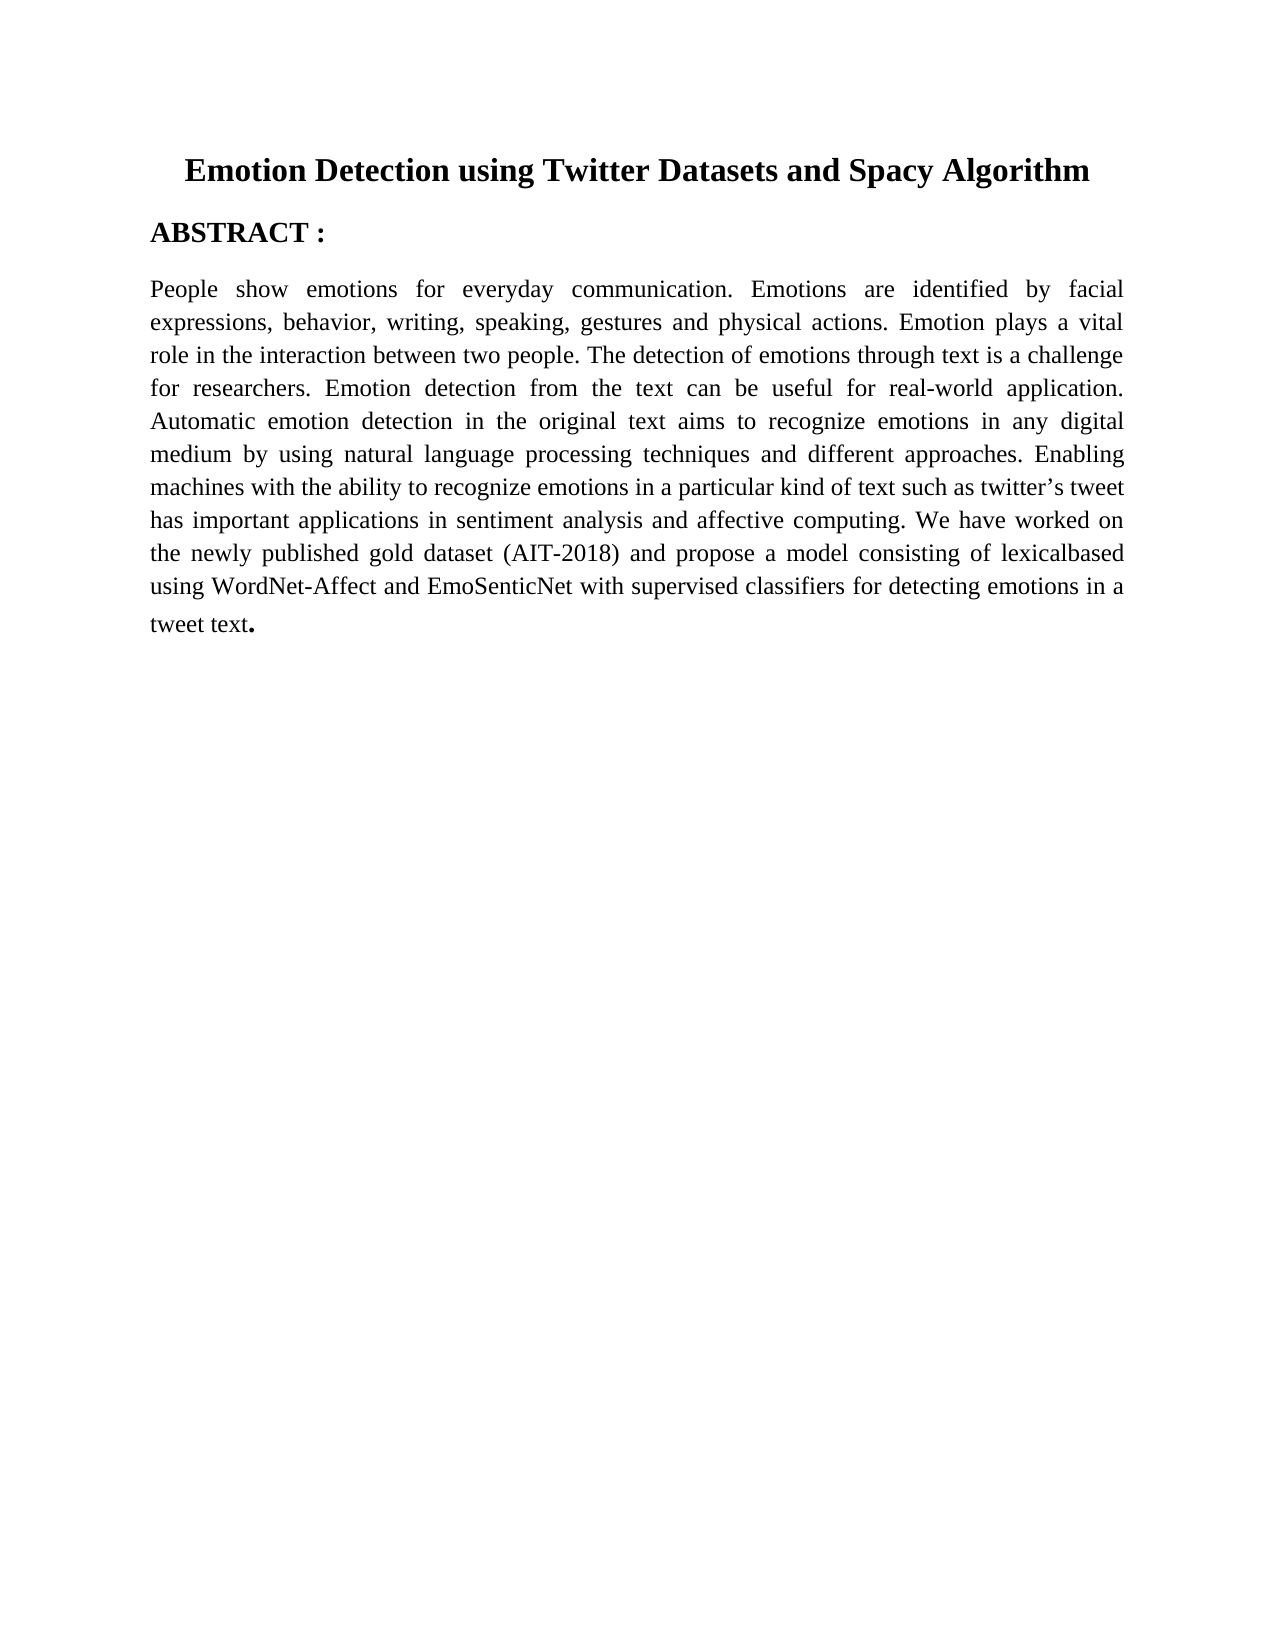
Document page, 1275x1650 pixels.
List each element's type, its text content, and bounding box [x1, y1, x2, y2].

text People show emotions for everyday communication. Emotions are identified by facial expressions, behavior, writing, speaking, gestures and physical actions. Emotion plays a vital role in the interaction between two people. The detection of emotions through text is a challenge for researchers. Emotion detection from the text can be useful for real-world application. Automatic emotion detection in the original text aims to recognize emotions in any digital medium by using natural language processing techniques and different approaches. Enabling machines with the ability to recognize emotions in a particular kind of text such as twitter’s tweet has important applications in sentiment analysis and affective computing. We have worked on the newly published gold dataset (AIT-2018) and propose a model consisting of lexicalbased using WordNet-Affect and EmoSenticNet with supervised classifiers for detecting emotions in a tweet text. [150, 274, 1125, 639]
text ABSTRACT : [150, 215, 1125, 248]
text Emotion Detection using Twitter Datasets and Spacy Algorithm [150, 150, 1125, 188]
